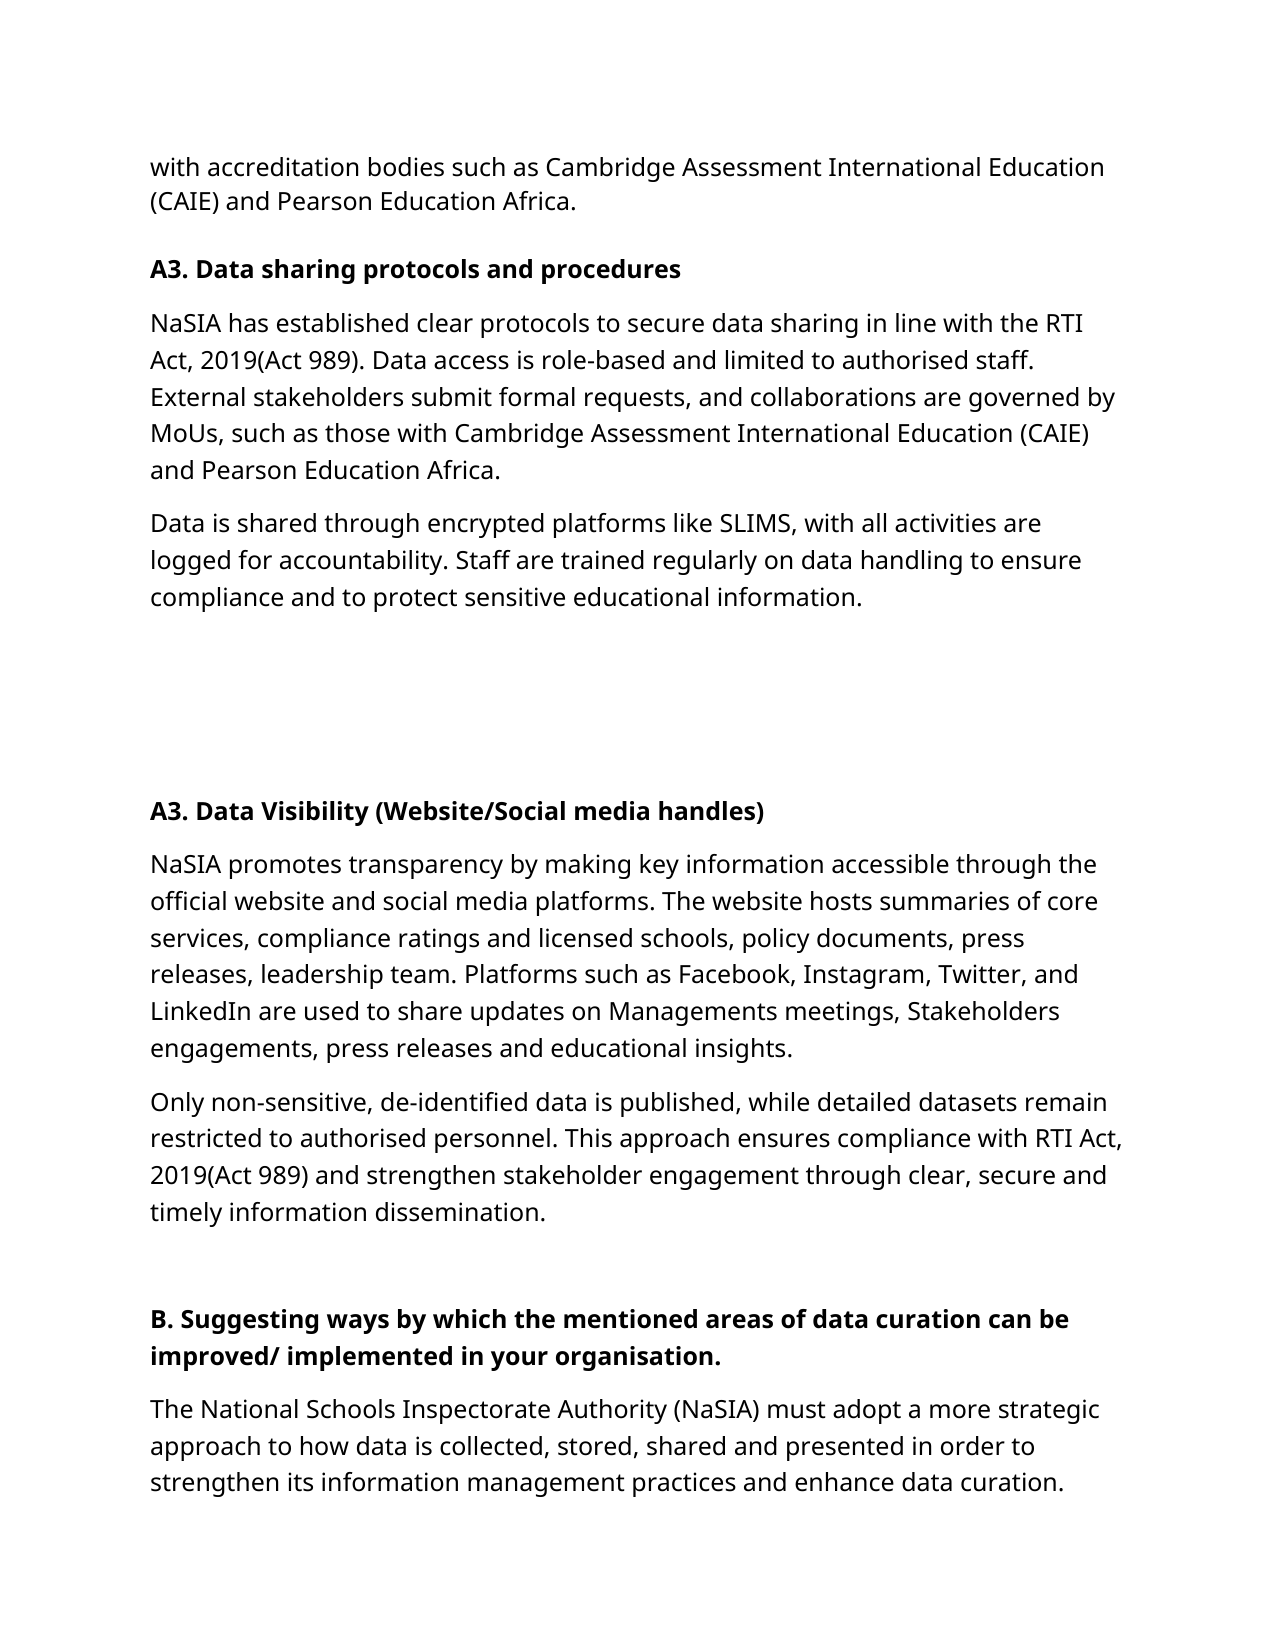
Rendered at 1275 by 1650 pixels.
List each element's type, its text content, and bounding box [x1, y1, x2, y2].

text NaSIA promotes transparency by making key information accessible through the official website and social media platforms. The website hosts summaries of core services, compliance ratings and licensed schools, policy documents, press releases, leadership team. Platforms such as Facebook, Instagram, Twitter, and LinkedIn are used to share updates on Managements meetings, Stakeholders engagements, press releases and educational insights. [150, 847, 1125, 1065]
text B. Suggesting ways by which the mentioned areas of data curation can be improved/ implemented in your organisation. [150, 1301, 1125, 1372]
text NaSIA has established clear protocols to secure data sharing in line with the RTI Act, 2019(Act 989). Data access is role-based and limited to authorised staff. External stakeholders submit formal requests, and collaborations are governed by MoUs, such as those with Cambridge Assessment International Education (CAIE) and Pearson Education Africa. [150, 306, 1125, 487]
text The National Schools Inspectorate Authority (NaSIA) must adopt a more strategic approach to how data is collected, stored, shared and presented in order to strengthen its information management practices and enhance data curation. [150, 1392, 1125, 1499]
text A3. Data Visibility (Website/Social media handles) [150, 793, 1125, 827]
text A3. Data sharing protocols and procedures [150, 252, 1125, 286]
text Data is shared through encrypted platforms like SLIMS, with all activities are logged for accountability. Staff are trained regularly on data handling to ensure compliance and to protect sensitive educational information. [150, 506, 1125, 614]
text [150, 150, 1125, 218]
text Only non-sensitive, de-identified data is published, while detailed datasets remain restricted to authorised personnel. This approach ensures compliance with RTI Act, 2019(Act 989) and strengthen stakeholder engagement through clear, secure and timely information dissemination. [150, 1084, 1125, 1228]
